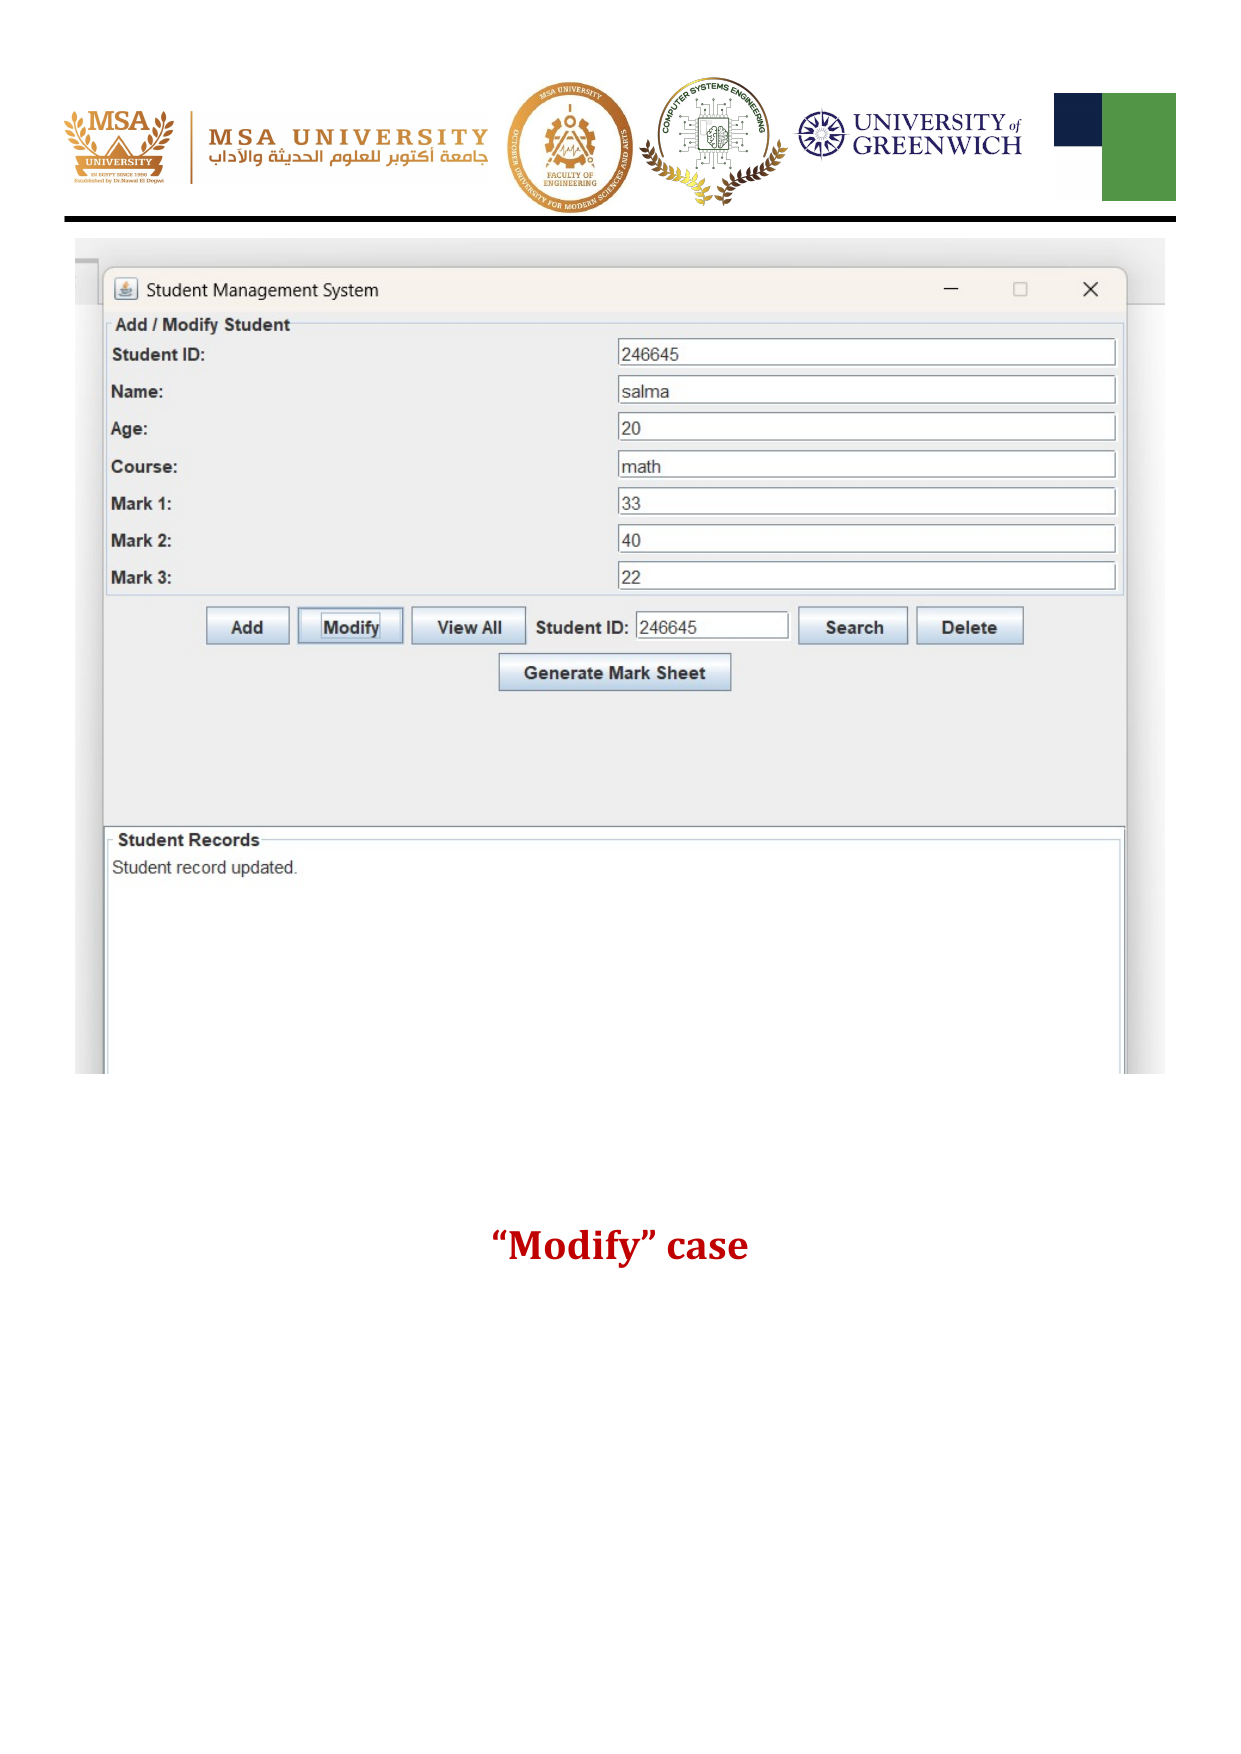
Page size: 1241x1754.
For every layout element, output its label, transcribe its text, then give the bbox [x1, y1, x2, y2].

picture [506, 80, 634, 214]
picture [792, 80, 1022, 188]
picture [64, 111, 488, 184]
picture [1054, 93, 1176, 201]
picture [64, 65, 1176, 222]
subtitle “Modify” case [75, 1220, 1165, 1268]
picture [75, 238, 1166, 1074]
